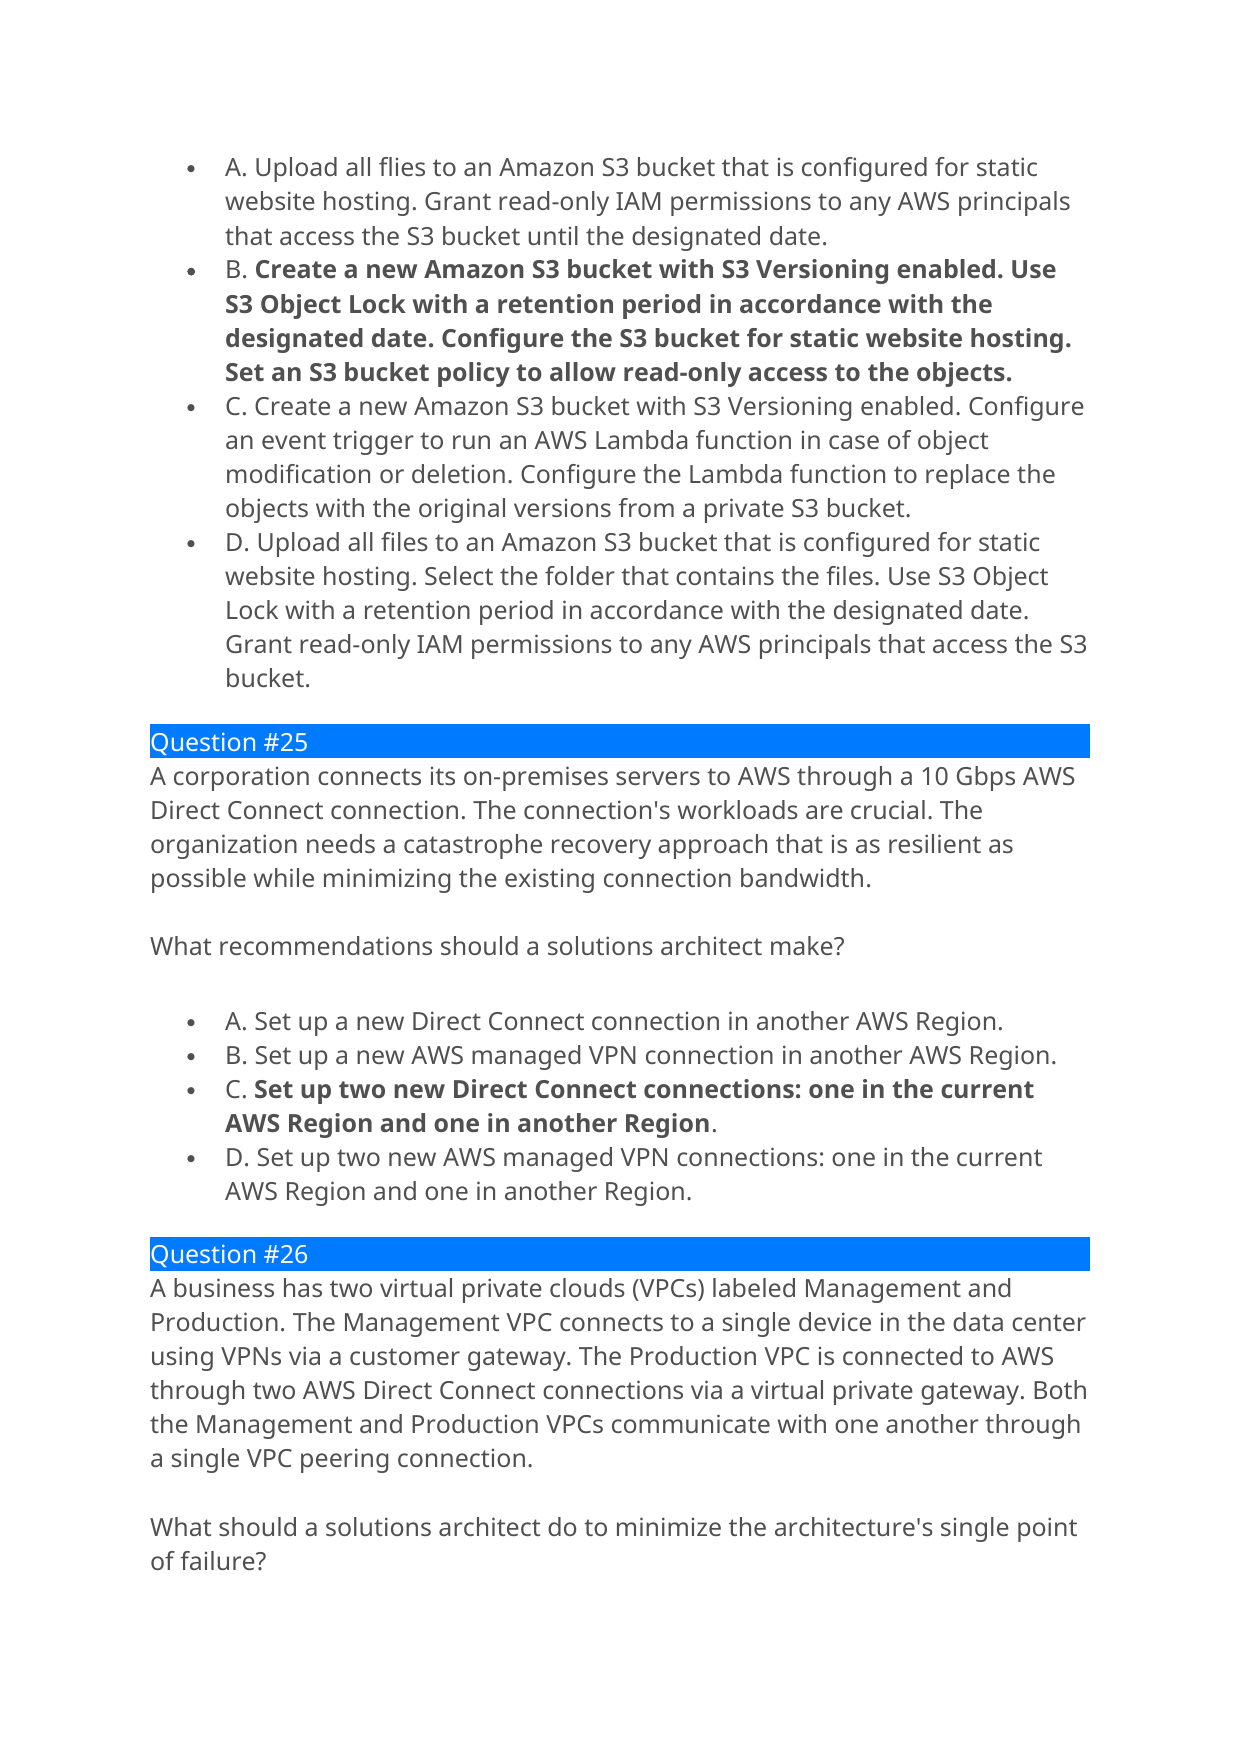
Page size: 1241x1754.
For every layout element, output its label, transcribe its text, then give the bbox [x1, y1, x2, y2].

text Question #26 [150, 1237, 1090, 1271]
text A corporation connects its on-premises servers to AWS through a 10 Gbps AWS Direct Connect connection. The connection's workloads are crucial. The organization needs a catastrophe recovery approach that is as resilient as possible while minimizing the existing connection bandwidth. What recommendations should a solutions architect make? [150, 758, 1090, 963]
list B. Create a new Amazon S3 bucket with S3 Versioning enabled. Use S3 Object Lock with a retention period in accordance with the designated date. Configure the S3 bucket for static website hosting. Set an S3 bucket policy to allow read-only access to the objects. [187, 252, 1090, 388]
list B. Set up a new AWS managed VPN connection in another AWS Region. [187, 1037, 1090, 1071]
text Question #25 [150, 724, 1090, 758]
text A business has two virtual private clouds (VPCs) labeled Management and Production. The Management VPC connects to a single device in the data center using VPNs via a customer gateway. The Production VPC is connected to AWS through two AWS Direct Connect connections via a virtual private gateway. Both the Management and Production VPCs communicate with one another through a single VPC peering connection. What should a solutions architect do to minimize the architecture's single point of failure? [150, 1271, 1090, 1577]
list D. Upload all files to an Amazon S3 bucket that is configured for static website hosting. Select the folder that contains the files. Use S3 Object Lock with a retention period in accordance with the designated date. Grant read-only IAM permissions to any AWS principals that access the S3 bucket. [187, 525, 1090, 695]
list C. Create a new Amazon S3 bucket with S3 Versioning enabled. Configure an event trigger to run an AWS Lambda function in case of object modification or deletion. Configure the Lambda function to replace the objects with the original versions from a private S3 bucket. [187, 388, 1090, 525]
list A. Upload all flies to an Amazon S3 bucket that is configured for static website hosting. Grant read-only IAM permissions to any AWS principals that access the S3 bucket until the designated date. [187, 150, 1090, 252]
list A. Set up a new Direct Connect connection in another AWS Region. [187, 1003, 1090, 1037]
list C. Set up two new Direct Connect connections: one in the current AWS Region and one in another Region. [187, 1071, 1090, 1139]
list D. Set up two new AWS managed VPN connections: one in the current AWS Region and one in another Region. [187, 1139, 1090, 1208]
